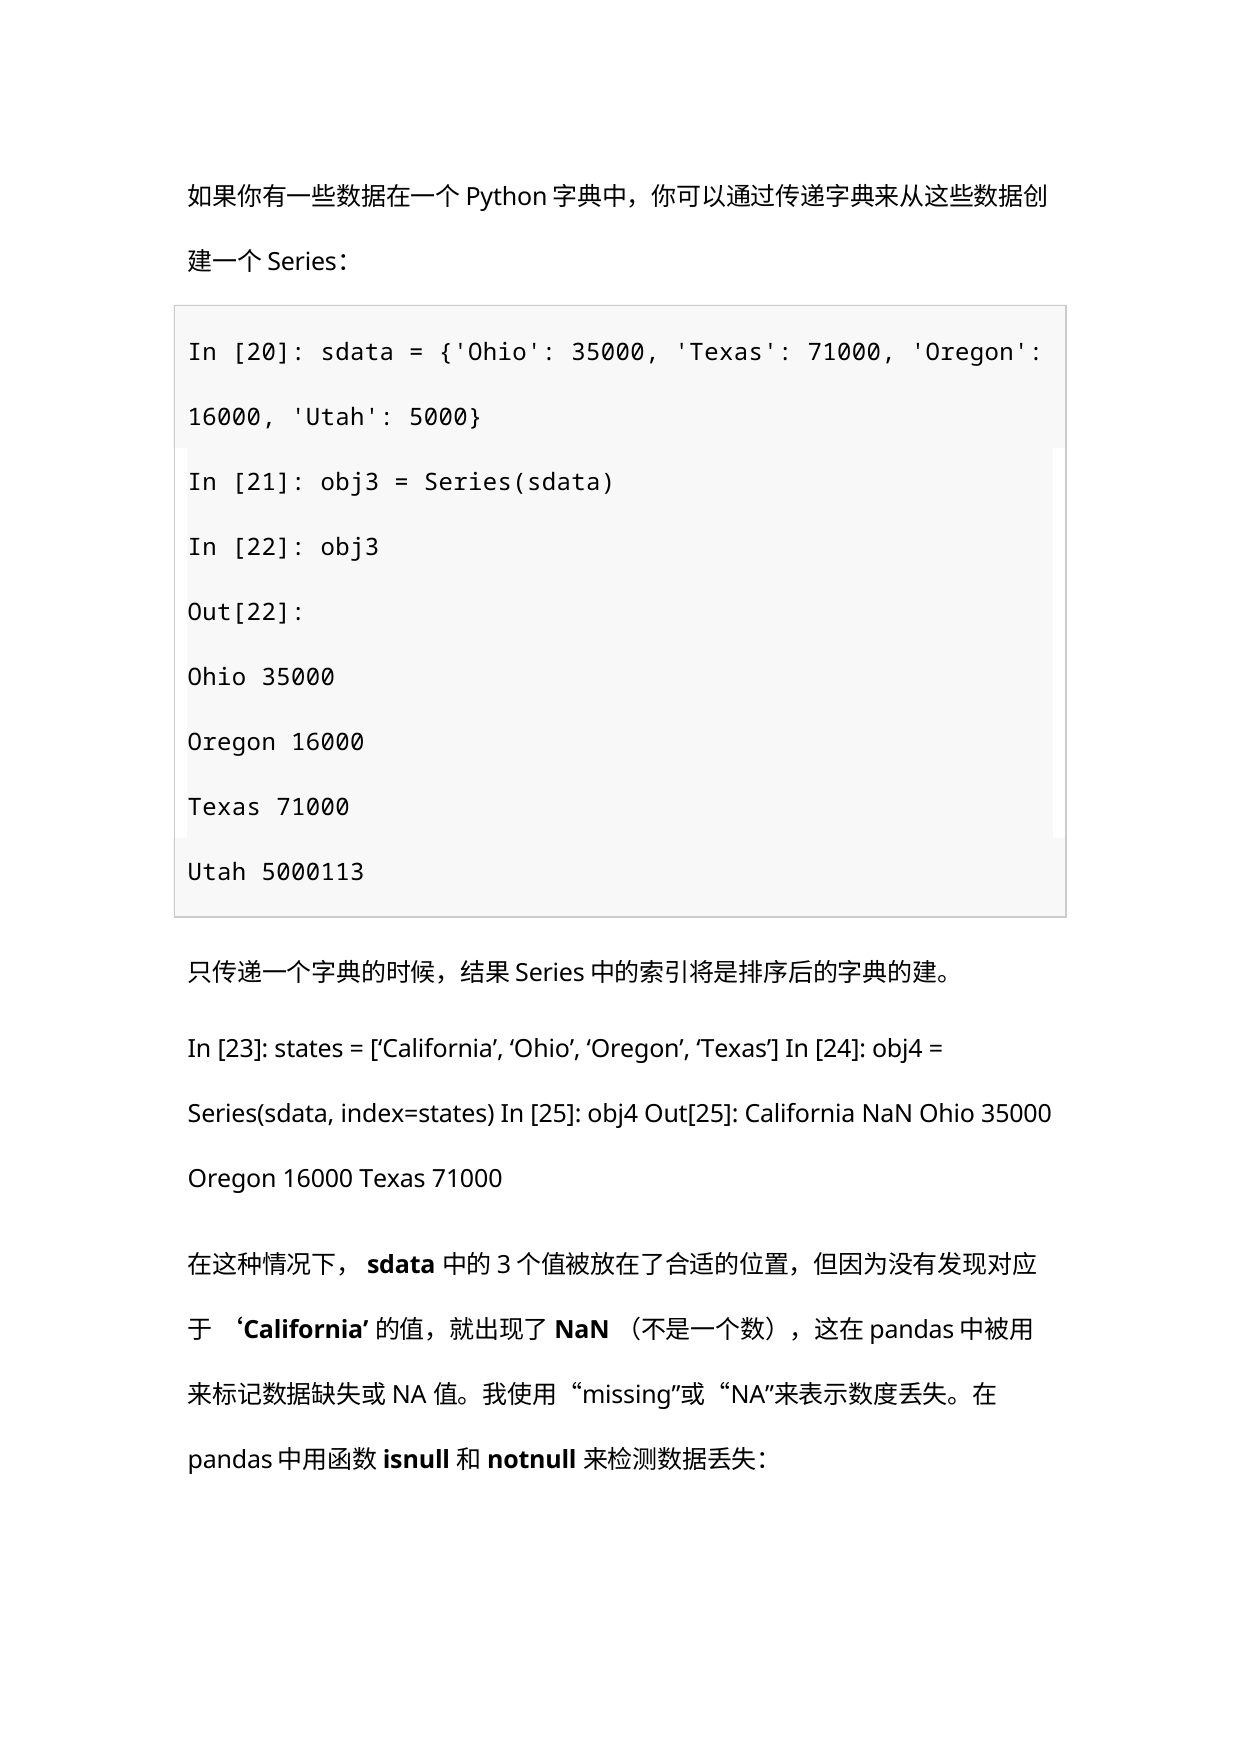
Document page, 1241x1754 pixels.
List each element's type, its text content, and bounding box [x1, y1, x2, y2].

text Out[22]: [187, 578, 1053, 643]
text Oregon 16000 [187, 708, 1053, 773]
text Ohio 35000 [187, 643, 1053, 708]
text In [23]: states = [‘California’, ‘Ohio’, ‘Oregon’, ‘Texas’] In [24]: obj4 = Series(sdata, index=states) In [25]: obj4 Out[25]: California NaN Ohio 35000 Oregon 16000 Texas 71000 [187, 1015, 1053, 1210]
text In [21]: obj3 = Series(sdata) [187, 448, 1053, 513]
text In [22]: obj3 [187, 513, 1053, 578]
text 只传递一个字典的时候，结果Series中的索引将是排序后的字典的建。 [187, 938, 1053, 1003]
text Texas 71000 [187, 773, 1053, 824]
text Utah 5000113 [175, 824, 1065, 916]
text 在这种情况下， sdata 中的3个值被放在了合适的位置，但因为没有发现对应于 ‘California’ 的值，就出现了 NaN （不是一个数），这在pandas中被用来标记数据缺失或 NA 值。我使用“missing”或“NA”来表示数度丢失。在pandas中用函数 isnull 和 notnull 来检测数据丢失： [187, 1230, 1053, 1490]
text 如果你有一些数据在一个Python字典中，你可以通过传递字典来从这些数据创建一个Series： [187, 162, 1053, 292]
text In [20]: sdata = {'Ohio': 35000, 'Texas': 71000, 'Oregon': 16000, 'Utah': 5000} [175, 306, 1065, 448]
